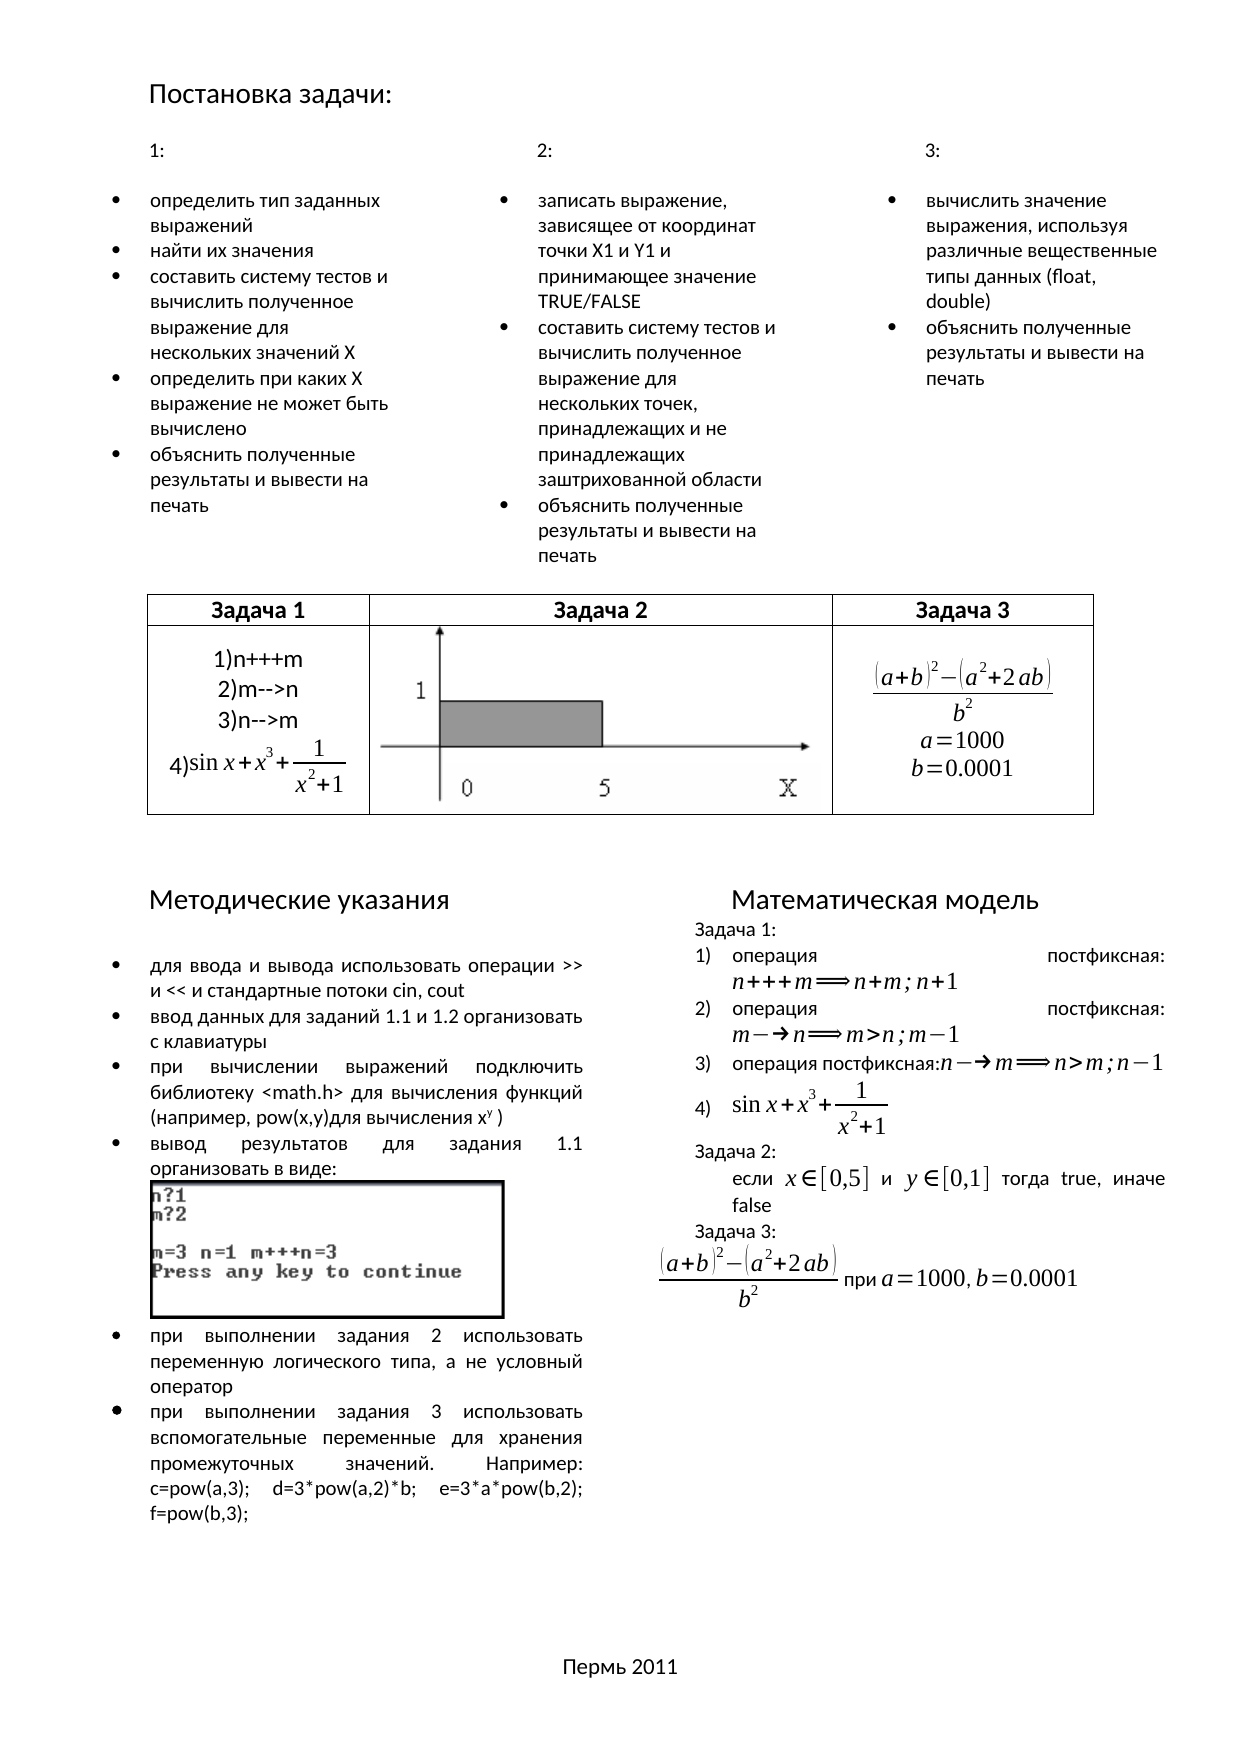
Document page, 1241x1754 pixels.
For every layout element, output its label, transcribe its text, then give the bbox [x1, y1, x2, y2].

list если и тогда true, иначе false [732, 1164, 1165, 1218]
list объяснить полученные результаты и вывести на печать [112, 441, 389, 517]
text Математическая модель [657, 881, 1165, 916]
table_header Задача 2 [370, 595, 832, 625]
list операция постфиксная: [694, 942, 1165, 995]
text Задача 3: [694, 1218, 1165, 1243]
list составить систему тестов и вычислить полученное выражение для нескольких точек, принадлежащих и не принадлежащих заштрихованной области [500, 314, 777, 492]
list объяснить полученные результаты и вывести на печать [888, 314, 1165, 390]
picture [150, 1180, 505, 1319]
list вывод результатов для задания 1.1 организовать в виде: [112, 1130, 583, 1181]
list составить систему тестов и вычислить полученное выражение для нескольких значений Х [112, 263, 389, 365]
list ввод данных для заданий 1.1 и 1.2 организовать с клавиатуры [112, 1003, 583, 1054]
list при выполнении задания 2 использовать переменную логического типа, а не условный оператор [112, 1322, 583, 1399]
text 3: [851, 137, 1165, 162]
table_cell [821, 626, 832, 813]
text 2: [537, 137, 777, 162]
list определить тип заданных выражений [112, 187, 389, 238]
list объяснить полученные результаты и вывести на печать [500, 492, 777, 568]
text при , [657, 1243, 1165, 1313]
text 1: [75, 137, 389, 162]
table_header Задача 1 [148, 595, 369, 625]
text Постановка задачи: [75, 75, 1165, 111]
list при вычислении выражений подключить библиотеку <math.h> для вычисления функций (например, pow(x,y)для вычисления xy ) [112, 1054, 583, 1130]
table_cell [370, 626, 380, 813]
text Задача 2: [694, 1139, 1165, 1164]
list определить при каких Х выражение не может быть вычислено [112, 365, 389, 441]
list при выполнении задания 3 использовать вспомогательные переменные для хранения промежуточных значений. Например: c=pow(a,3); d=3*pow(a,2)*b; e=3*a*pow(b,2); f=pow(b,3); [112, 1399, 583, 1526]
table_cell [833, 626, 1093, 813]
list записать выражение, зависящее от координат точки X1 и Y1 и принимающее значение TRUE/FALSE [500, 187, 777, 314]
list вычислить значение выражения, используя различные вещественные типы данных (float, double) [888, 187, 1165, 314]
list для ввода и вывода использовать операции >> и << и стандартные потоки cin, cout [112, 952, 583, 1003]
text Задача 1: [694, 916, 1165, 942]
list операция постфиксная: [694, 995, 1165, 1049]
list найти их значения [112, 238, 389, 263]
text Методические указания [75, 881, 583, 916]
table_cell 1)n+++m 2)m-->n 3)n-->m 4) [148, 626, 369, 813]
list операция постфиксная: [694, 1049, 1165, 1076]
table_header Задача 3 [833, 595, 1093, 625]
picture [380, 626, 821, 814]
